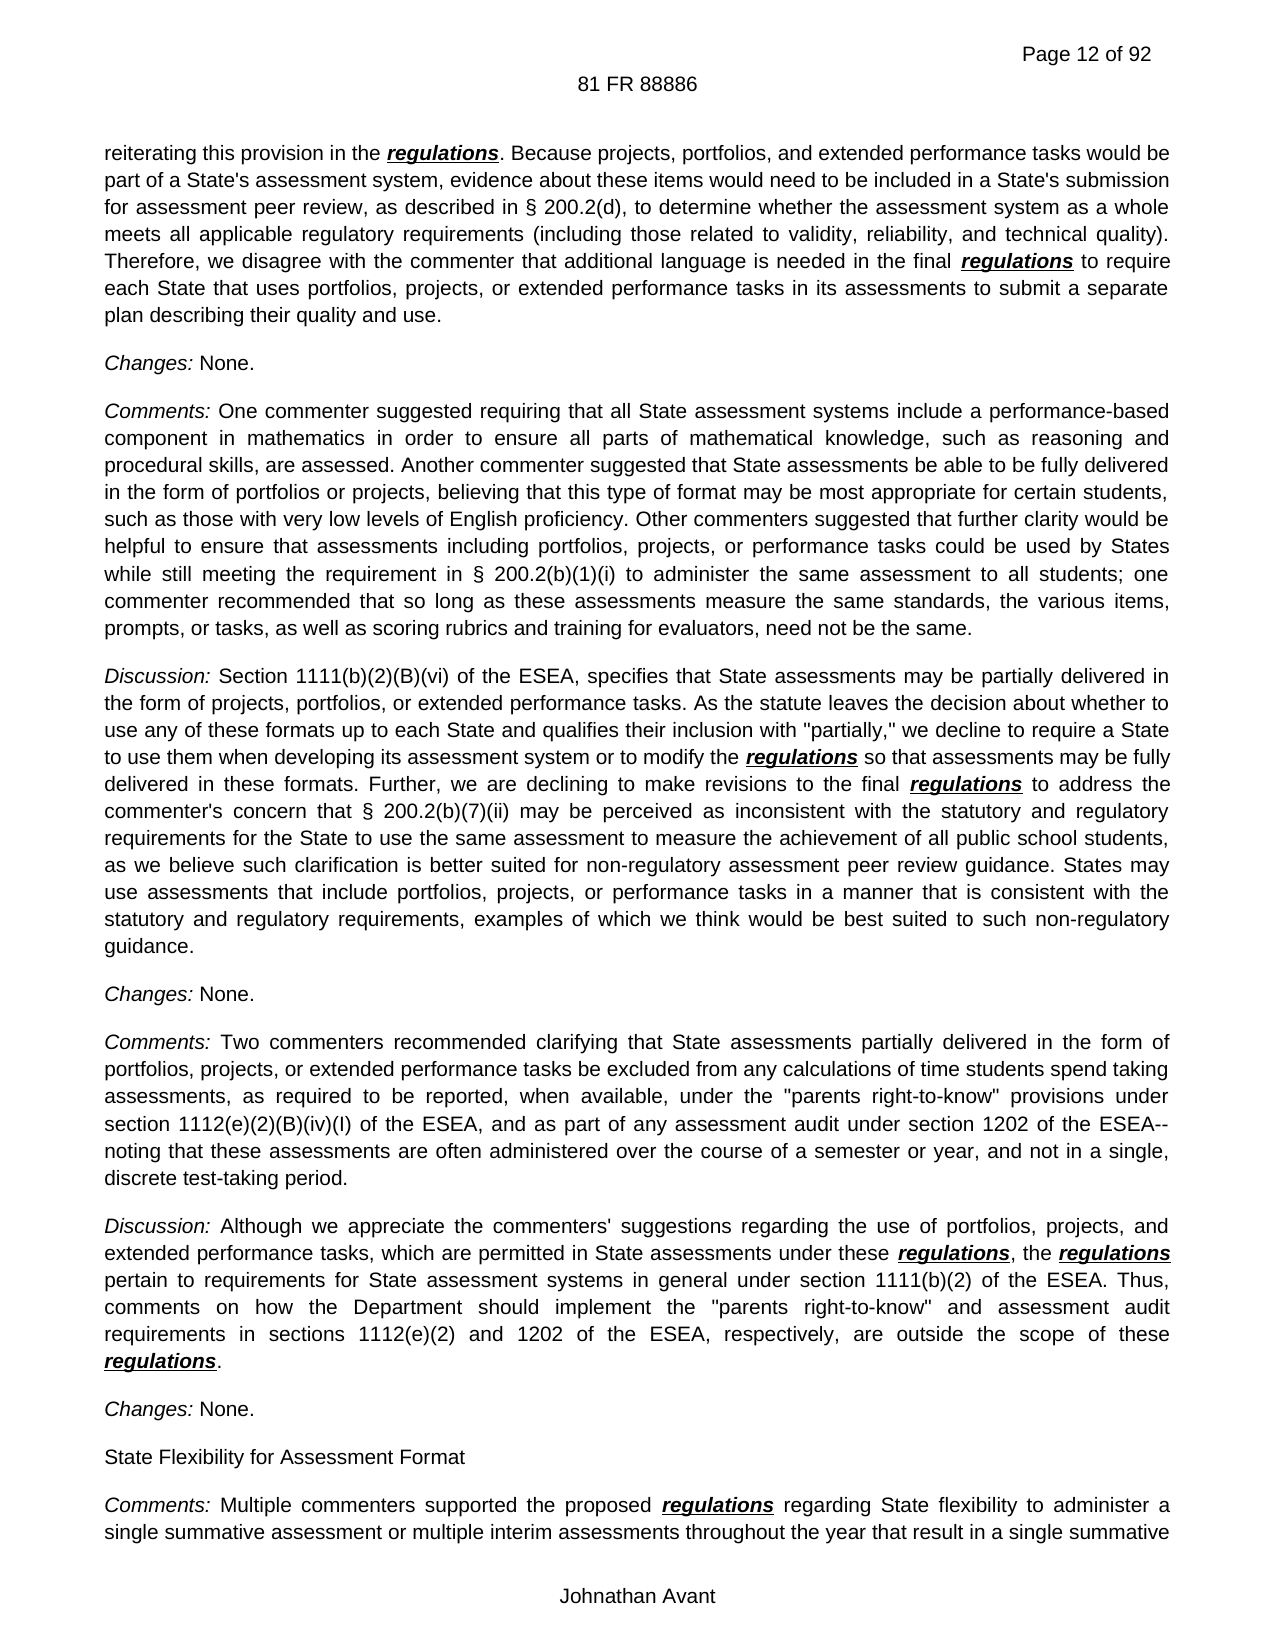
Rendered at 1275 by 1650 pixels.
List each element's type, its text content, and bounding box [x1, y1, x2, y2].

text Changes: None. [104, 979, 1171, 1006]
text Discussion: Section 1111(b)(2)(B)(vi) of the ESEA, specifies that State assessments may be partially delivered in the form of projects, portfolios, or extended performance tasks. As the statute leaves the decision about whether to use any of these formats up to each State and qualifies their inclusion with "partially," we decline to require a State to use them when developing its assessment system or to modify the regulations so that assessments may be fully delivered in these formats. Further, we are declining to make revisions to the final regulations to address the commenter's concern that § 200.2(b)(7)(ii) may be perceived as inconsistent with the statutory and regulatory requirements for the State to use the same assessment to measure the achievement of all public school students, as we believe such clarification is better suited for non-regulatory assessment peer review guidance. States may use assessments that include portfolios, projects, or performance tasks in a manner that is consistent with the statutory and regulatory requirements, examples of which we think would be best suited to such non-regulatory guidance. [104, 660, 1171, 958]
text Comments: Two commenters recommended clarifying that State assessments partially delivered in the form of portfolios, projects, or extended performance tasks be excluded from any calculations of time students spend taking assessments, as required to be reported, when available, under the "parents right-to-know" provisions under section 1112(e)(2)(B)(iv)(I) of the ESEA, and as part of any assessment audit under section 1202 of the ESEA--noting that these assessments are often administered over the course of a semester or year, and not in a single, discrete test-taking period. [104, 1027, 1171, 1189]
text Comments: One commenter suggested requiring that all State assessment systems include a performance-based component in mathematics in order to ensure all parts of mathematical knowledge, such as reasoning and procedural skills, are assessed. Another commenter suggested that State assessments be able to be fully delivered in the form of portfolios or projects, believing that this type of format may be most appropriate for certain students, such as those with very low levels of English proficiency. Other commenters suggested that further clarity would be helpful to ensure that assessments including portfolios, projects, or performance tasks could be used by States while still meeting the requirement in § 200.2(b)(1)(i) to administer the same assessment to all students; one commenter recommended that so long as these assessments measure the same standards, the various items, prompts, or tasks, as well as scoring rubrics and training for evaluators, need not be the same. [104, 396, 1171, 639]
text Discussion: Although we appreciate the commenters' suggestions regarding the use of portfolios, projects, and extended performance tasks, which are permitted in State assessments under these regulations, the regulations pertain to requirements for State assessment systems in general under section 1111(b)(2) of the ESEA. Thus, comments on how the Department should implement the "parents right-to-know" and assessment audit requirements in sections 1112(e)(2) and 1202 of the ESEA, respectively, are outside the scope of these regulations. [104, 1210, 1171, 1373]
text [104, 137, 1171, 327]
text Changes: None. [104, 348, 1171, 375]
text Changes: None. [104, 1394, 1171, 1421]
text State Flexibility for Assessment Format [104, 1442, 1171, 1469]
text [104, 1489, 1171, 1544]
